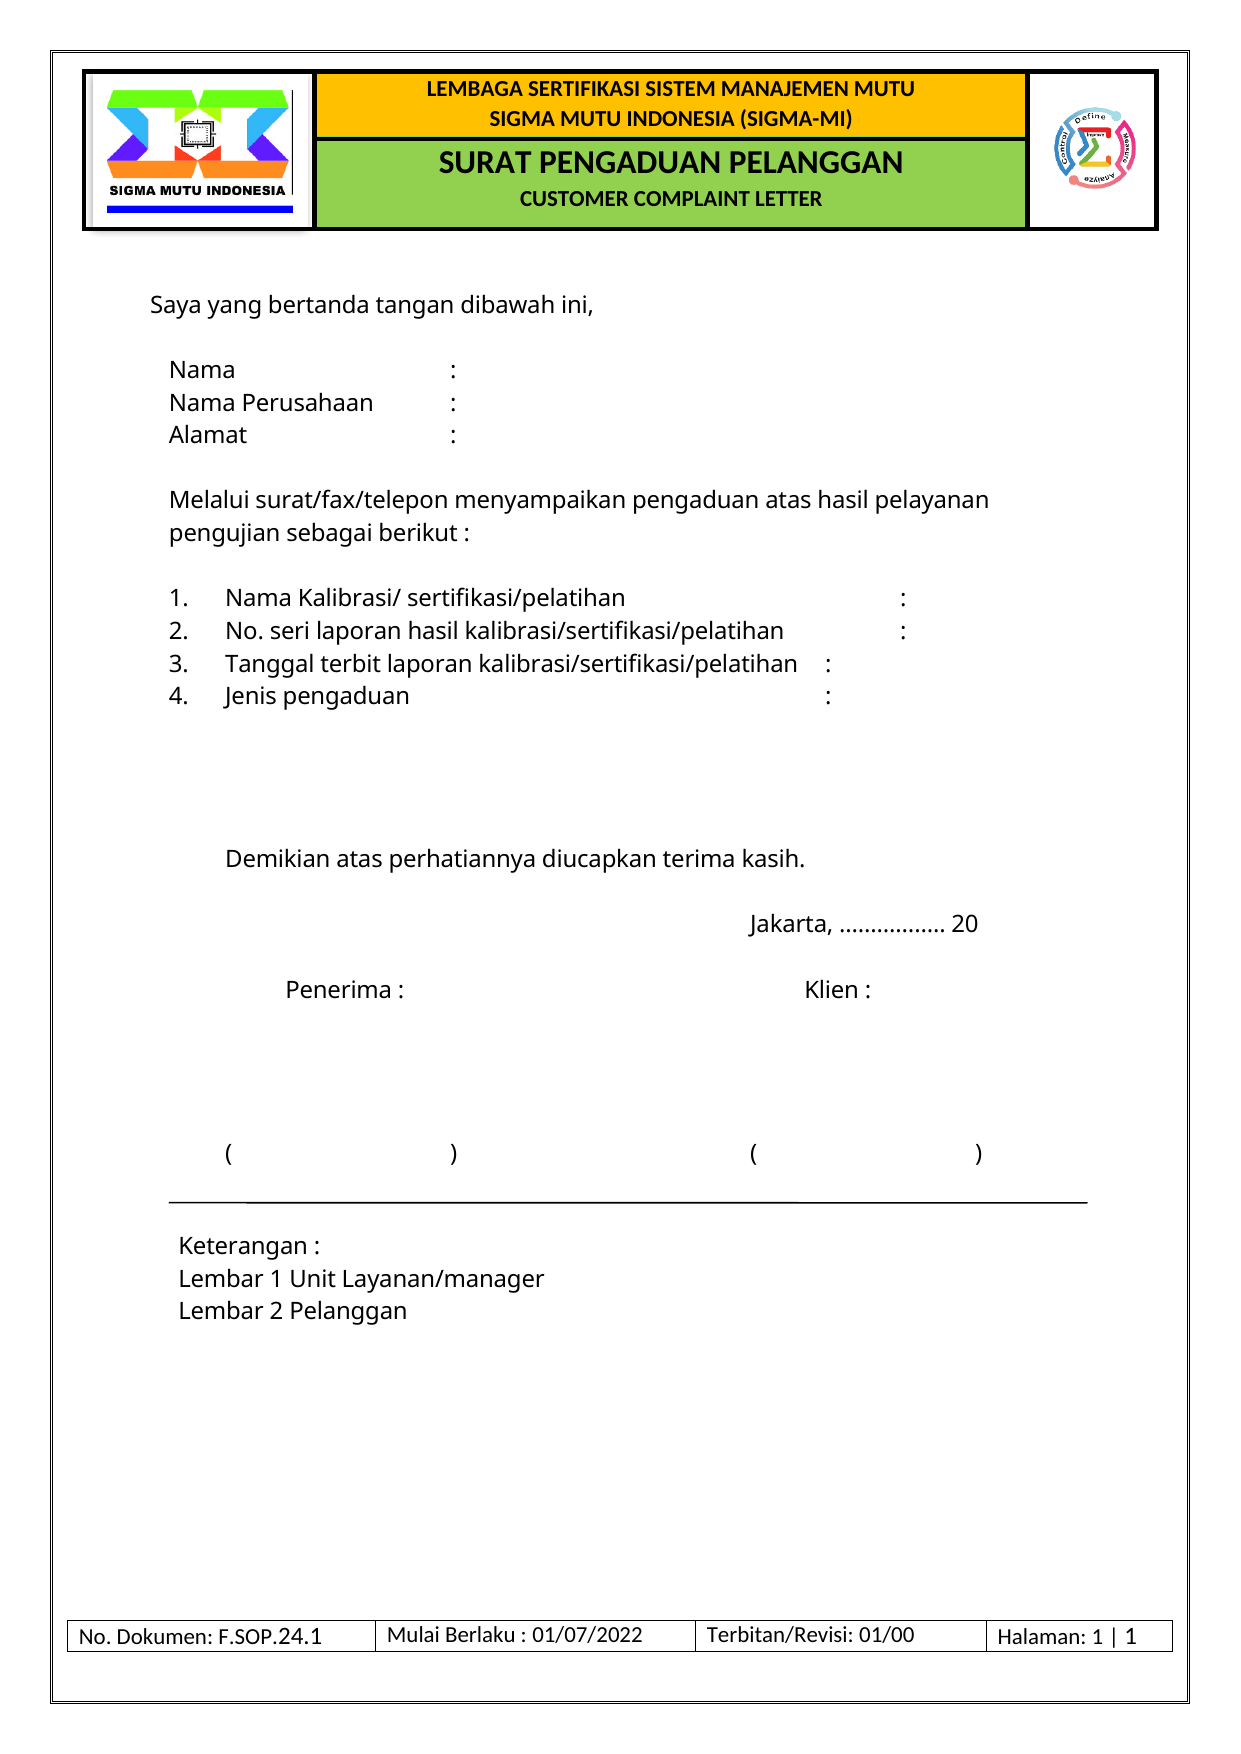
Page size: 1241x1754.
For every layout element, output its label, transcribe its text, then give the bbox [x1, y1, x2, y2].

text Saya yang bertanda tangan dibawah ini, [150, 288, 1090, 320]
text 3. Tanggal terbit laporan kalibrasi/sertifikasi/pelatihan : [169, 646, 1090, 679]
text Penerima : Klien : [150, 972, 1090, 1005]
text 1. Nama Kalibrasi/ sertifikasi/pelatihan : [169, 581, 1090, 614]
text Keterangan : [178, 1229, 1090, 1262]
text Nama : [169, 353, 1090, 386]
text Demikian atas perhatiannya diucapkan terima kasih. [150, 842, 1090, 874]
picture [1042, 102, 1148, 191]
text Alamat : [169, 418, 1090, 451]
text ( ) ( ) [150, 1135, 1090, 1168]
text 2. No. seri laporan hasil kalibrasi/sertifikasi/pelatihan : [169, 614, 1090, 646]
text Lembar 2 Pelanggan [178, 1294, 1090, 1327]
text Lembar 1 Unit Layanan/manager [178, 1262, 1090, 1294]
picture [107, 88, 293, 213]
text Jakarta, …………….. 20 [150, 907, 1090, 940]
text 4. Jenis pengaduan : [169, 679, 1090, 712]
text Nama Perusahaan : [169, 386, 1090, 418]
text Melalui surat/fax/telepon menyampaikan pengaduan atas hasil pelayanan pengujian sebagai berikut : [169, 483, 1090, 548]
